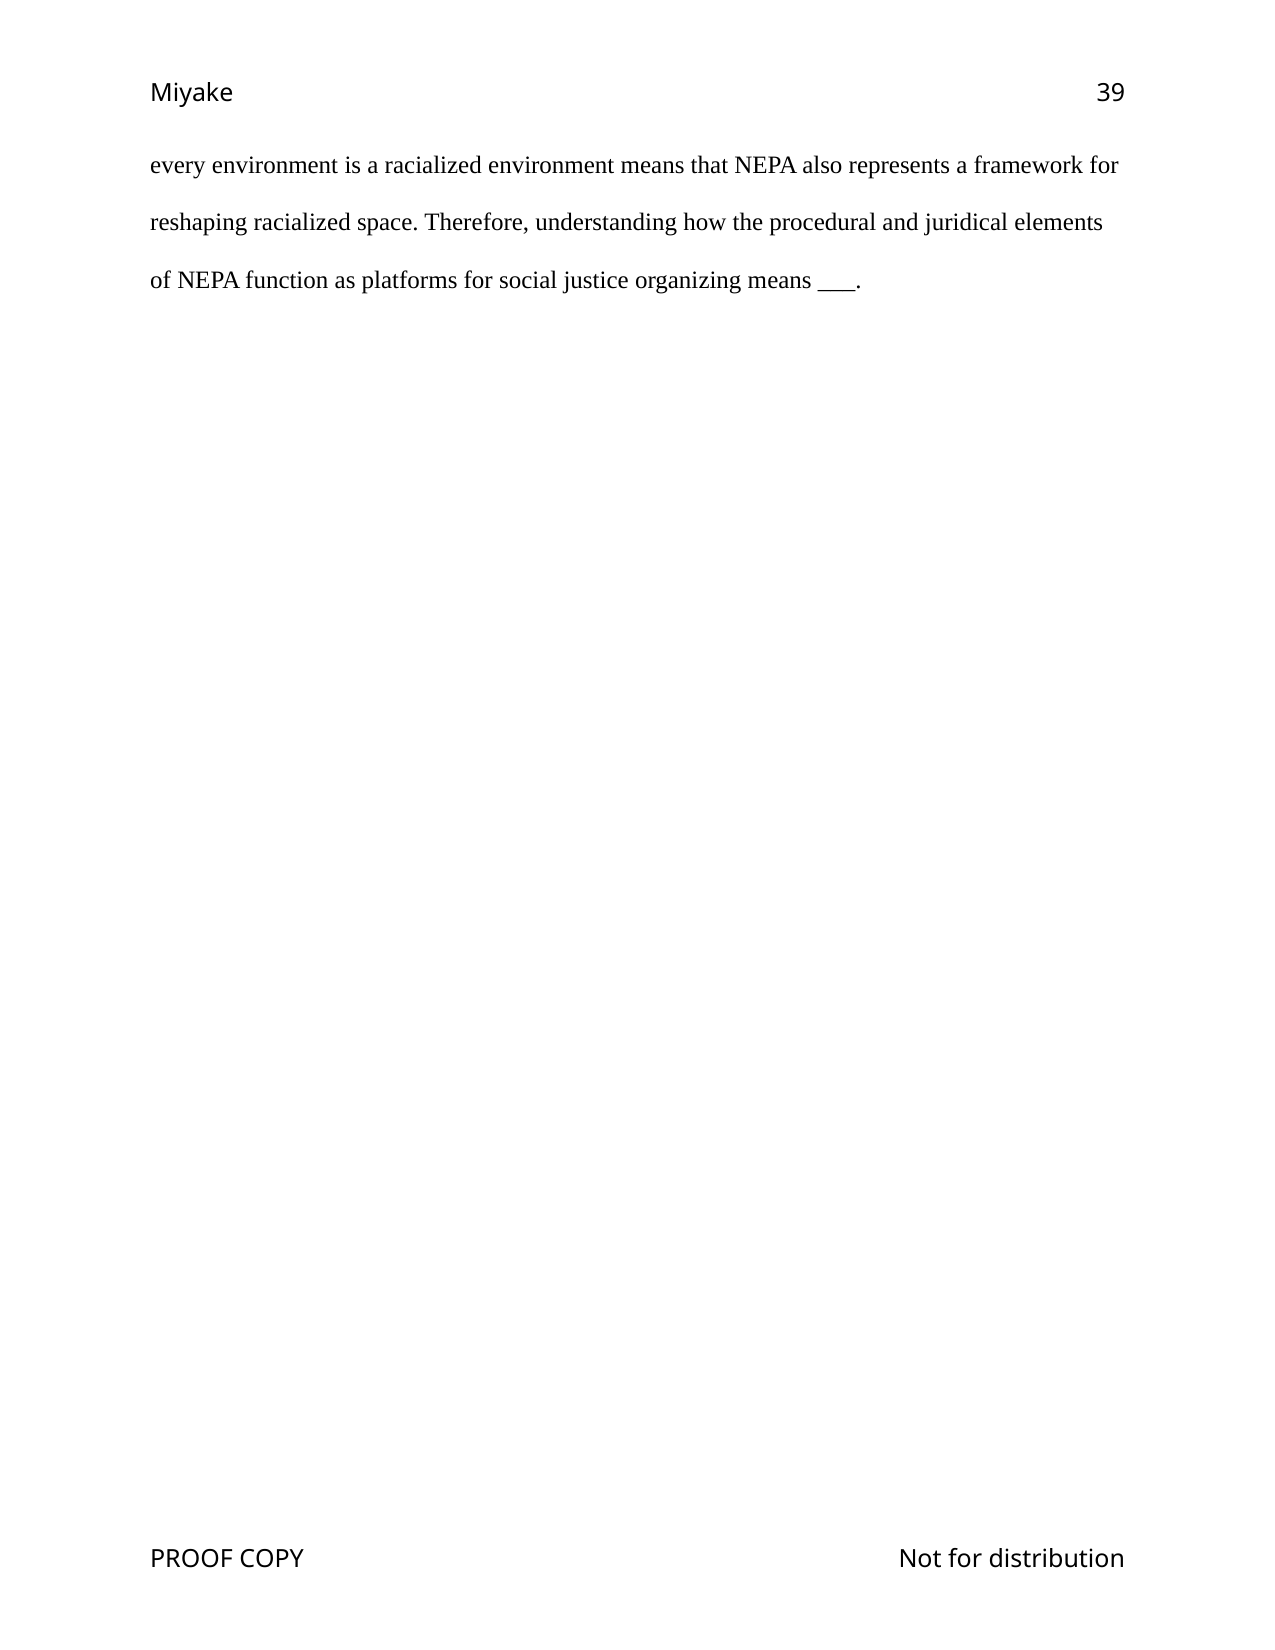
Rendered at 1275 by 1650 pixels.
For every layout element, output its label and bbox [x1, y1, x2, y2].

text [150, 150, 1125, 294]
